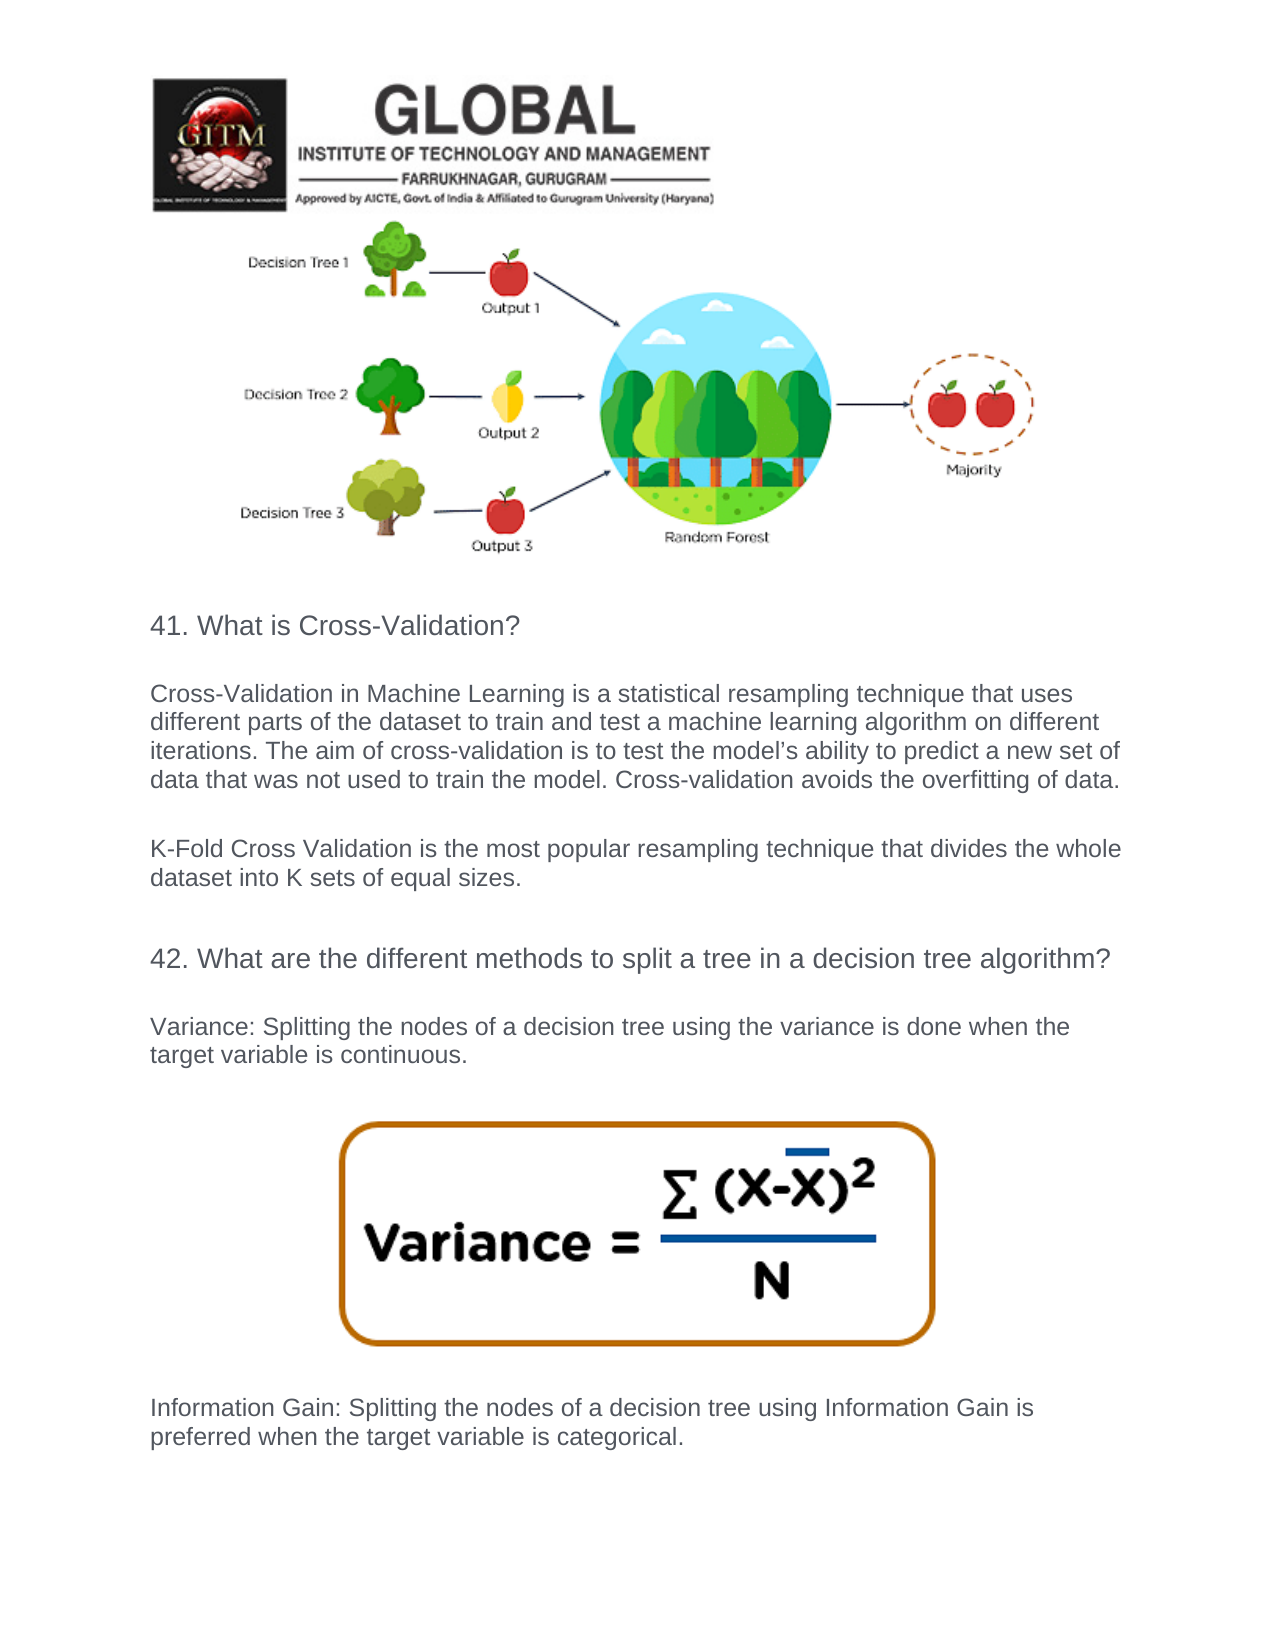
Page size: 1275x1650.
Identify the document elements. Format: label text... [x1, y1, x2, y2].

text K-Fold Cross Validation is the most popular resampling technique that divides the whole dataset into K sets of equal sizes. [150, 834, 1125, 892]
picture [150, 75, 1038, 559]
text Variance: Splitting the nodes of a decision tree using the variance is done when the target variable is continuous. [150, 1012, 1125, 1069]
text 41. What is Cross-Validation? [150, 609, 1125, 641]
text Cross-Validation in Machine Learning is a statistical resampling technique that uses different parts of the dataset to train and test a machine learning algorithm on different iterations. The aim of cross-validation is to test the model’s ability to predict a new set of data that was not used to train the model. Cross-validation avoids the overfitting of data. [150, 679, 1125, 794]
text Information Gain: Splitting the nodes of a decision tree using Information Gain is preferred when the target variable is categorical. [150, 1393, 1125, 1450]
picture [333, 1109, 942, 1353]
text 42. What are the different methods to split a tree in a decision tree algorithm? [150, 942, 1125, 974]
